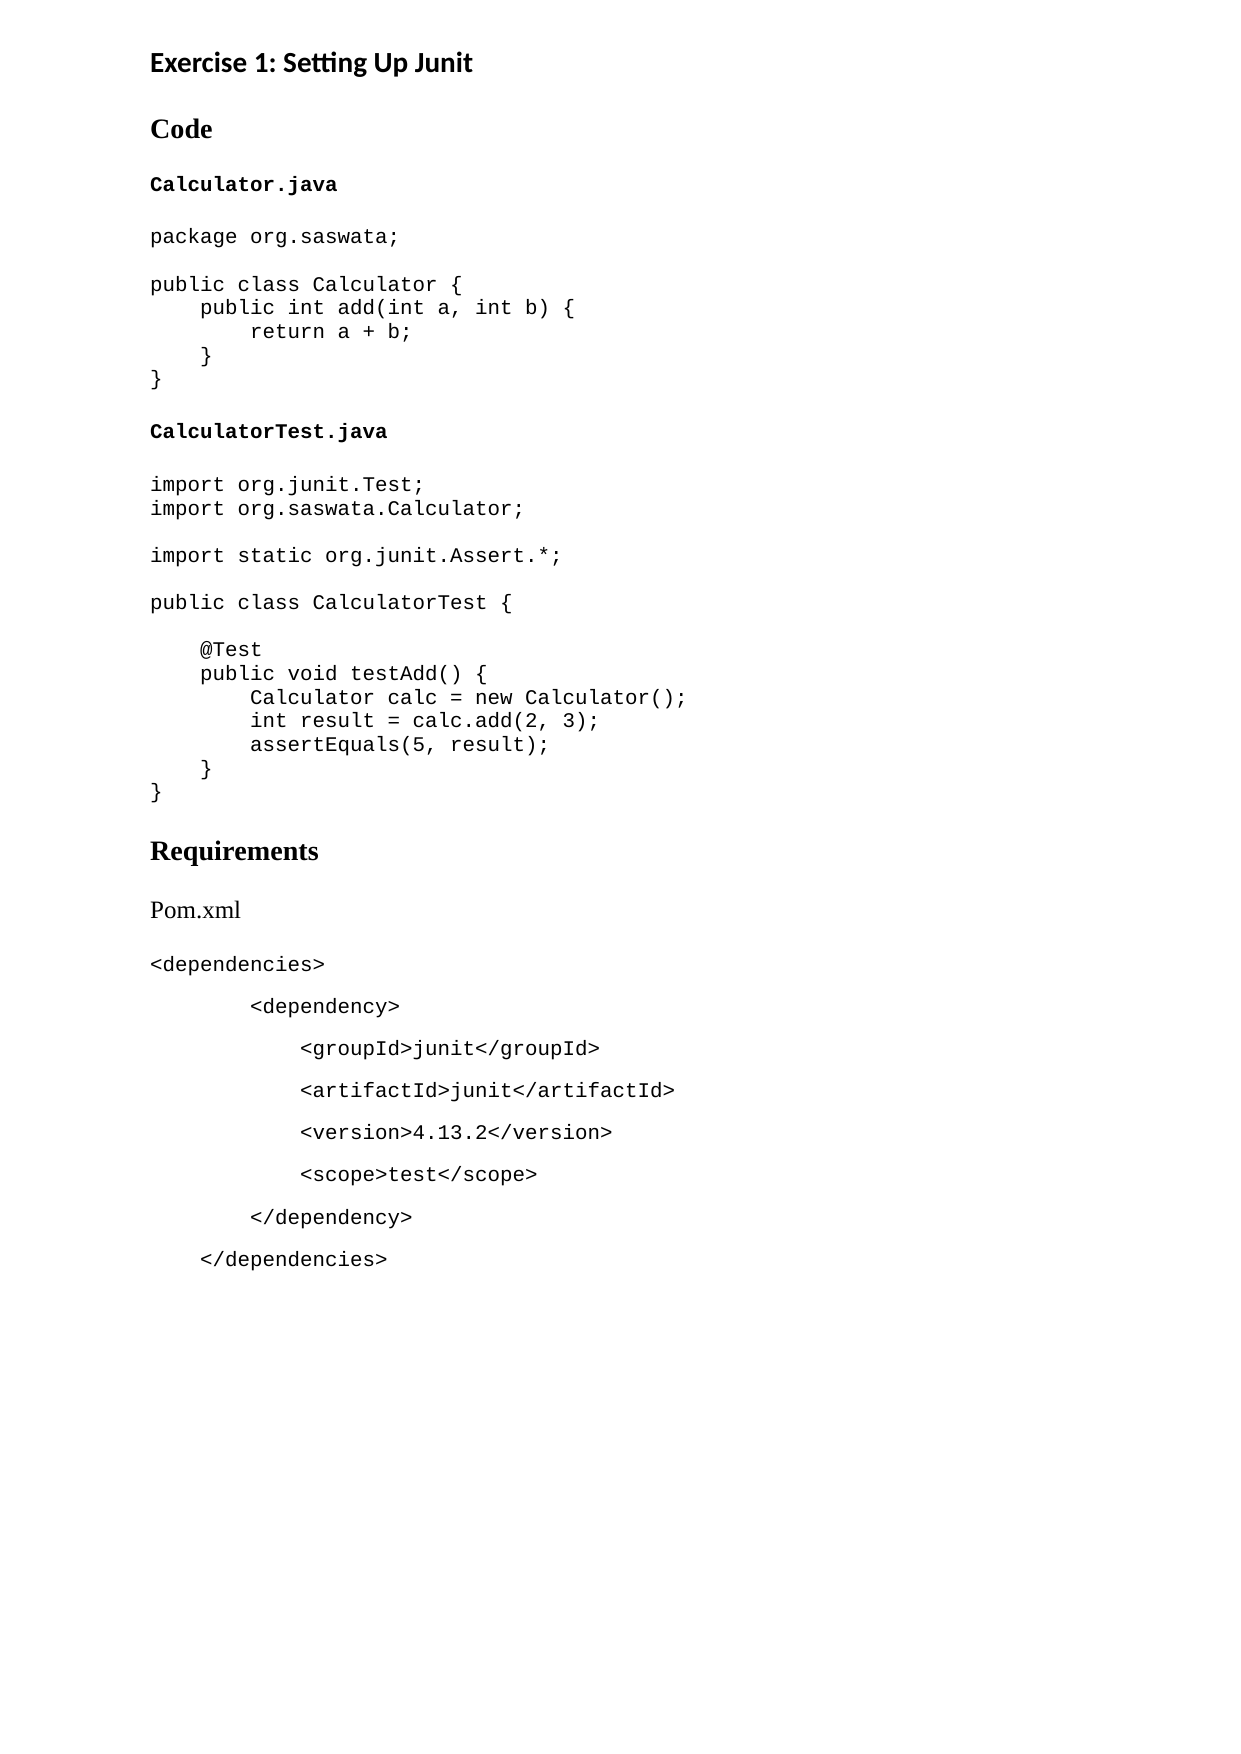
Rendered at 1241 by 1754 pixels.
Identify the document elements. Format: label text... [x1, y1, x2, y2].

text } [150, 368, 1090, 392]
text package org.saswata; [150, 226, 1090, 250]
text return a + b; [150, 321, 1090, 344]
text Pom.xml [150, 896, 1090, 924]
text Calculator calc = new Calculator(); [150, 687, 1090, 710]
text <groupId>junit</groupId> [150, 1038, 1090, 1062]
text <scope>test</scope> [150, 1164, 1090, 1188]
text Requirements [150, 834, 1090, 866]
text public int add(int a, int b) { [150, 297, 1090, 321]
text <dependencies> [150, 953, 1090, 977]
text </dependencies> [150, 1249, 1090, 1272]
text <dependency> [150, 996, 1090, 1019]
text } [150, 344, 1090, 368]
text <version>4.13.2</version> [150, 1122, 1090, 1146]
text int result = calc.add(2, 3); [150, 710, 1090, 734]
text CalculatorTest.java [150, 421, 1090, 445]
text Exercise 1: Setting Up Junit [150, 44, 1090, 80]
text public void testAdd() { [150, 663, 1090, 687]
text @Test [150, 639, 1090, 663]
text } [150, 758, 1090, 781]
text import static org.junit.Assert.*; [150, 545, 1090, 568]
text </dependency> [150, 1207, 1090, 1230]
text import org.junit.Test; [150, 474, 1090, 497]
text Calculator.java [150, 173, 1090, 197]
text } [150, 781, 1090, 805]
text <artifactId>junit</artifactId> [150, 1080, 1090, 1104]
text import org.saswata.Calculator; [150, 497, 1090, 521]
text public class CalculatorTest { [150, 592, 1090, 616]
text public class Calculator { [150, 274, 1090, 297]
text Code [150, 112, 1090, 144]
text assertEquals(5, result); [150, 734, 1090, 758]
